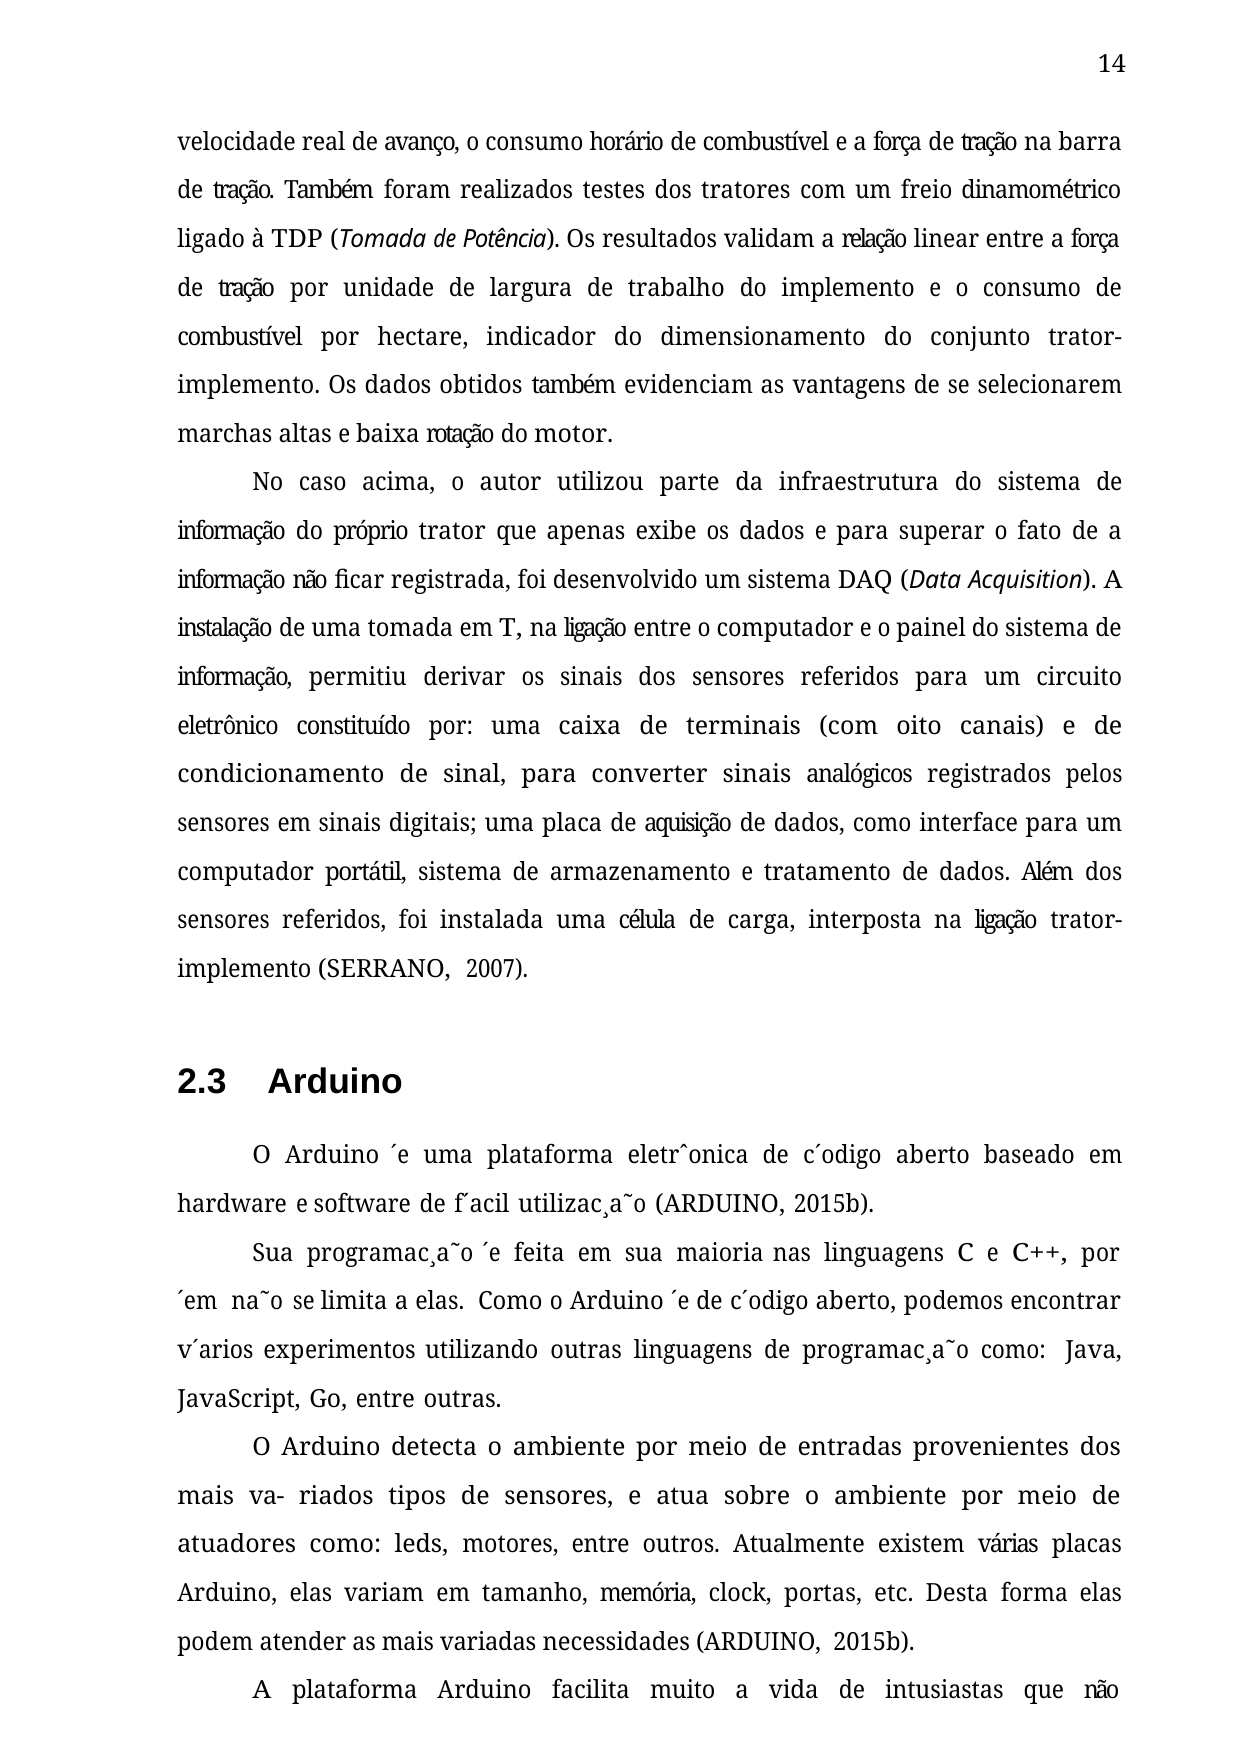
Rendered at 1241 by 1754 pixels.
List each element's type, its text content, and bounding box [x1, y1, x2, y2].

text velocidade real de avanço, o consumo horário de combustível e a força de tração na barra de tração. Também foram realizados testes dos tratores com um freio dinamométrico ligado à TDP (Tomada de Potência). Os resultados validam a relação linear entre a força de tração por unidade de largura de trabalho do implemento e o consumo de combustível por hectare, indicador do dimensionamento do conjunto trator-implemento. Os dados obtidos também evidenciam as vantagens de se selecionarem marchas altas e baixa rotação do motor. [177, 123, 1122, 449]
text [177, 1672, 1122, 1706]
text No caso acima, o autor utilizou parte da infraestrutura do sistema de informação do próprio trator que apenas exibe os dados e para superar o fato de a informação não ficar registrada, foi desenvolvido um sistema DAQ (Data Acquisition). A instalação de uma tomada em T, na ligação entre o computador e o painel do sistema de informação, permitiu derivar os sinais dos sensores referidos para um circuito eletrônico constituído por: uma caixa de terminais (com oito canais) e de condicionamento de sinal, para converter sinais analógicos registrados pelos sensores em sinais digitais; uma placa de aquisição de dados, como interface para um computador portátil, sistema de armazenamento e tratamento de dados. Além dos sensores referidos, foi instalada uma célula de carga, interposta na ligação trator-implemento (SERRANO, 2007). [177, 464, 1122, 984]
text O Arduino ´e uma plataforma eletrˆonica de c´odigo aberto baseado em hardware e software de f´acil utilizac¸a˜o (ARDUINO, 2015b). [177, 1137, 1122, 1220]
text O Arduino detecta o ambiente por meio de entradas provenientes dos mais va- riados tipos de sensores, e atua sobre o ambiente por meio de atuadores como: leds, motores, entre outros. Atualmente existem várias placas Arduino, elas variam em tamanho, memória, clock, portas, etc. Desta forma elas podem atender as mais variadas necessidades (ARDUINO, 2015b). [177, 1429, 1122, 1657]
text Sua programac¸a˜o ´e feita em sua maioria nas linguagens C e C++, por´em na˜o se limita a elas. Como o Arduino ´e de c´odigo aberto, podemos encontrar v´arios experimentos utilizando outras linguagens de programac¸a˜o como: Java, JavaScript, Go, entre outras. [177, 1234, 1122, 1414]
subtitle Arduino [177, 1061, 1134, 1101]
